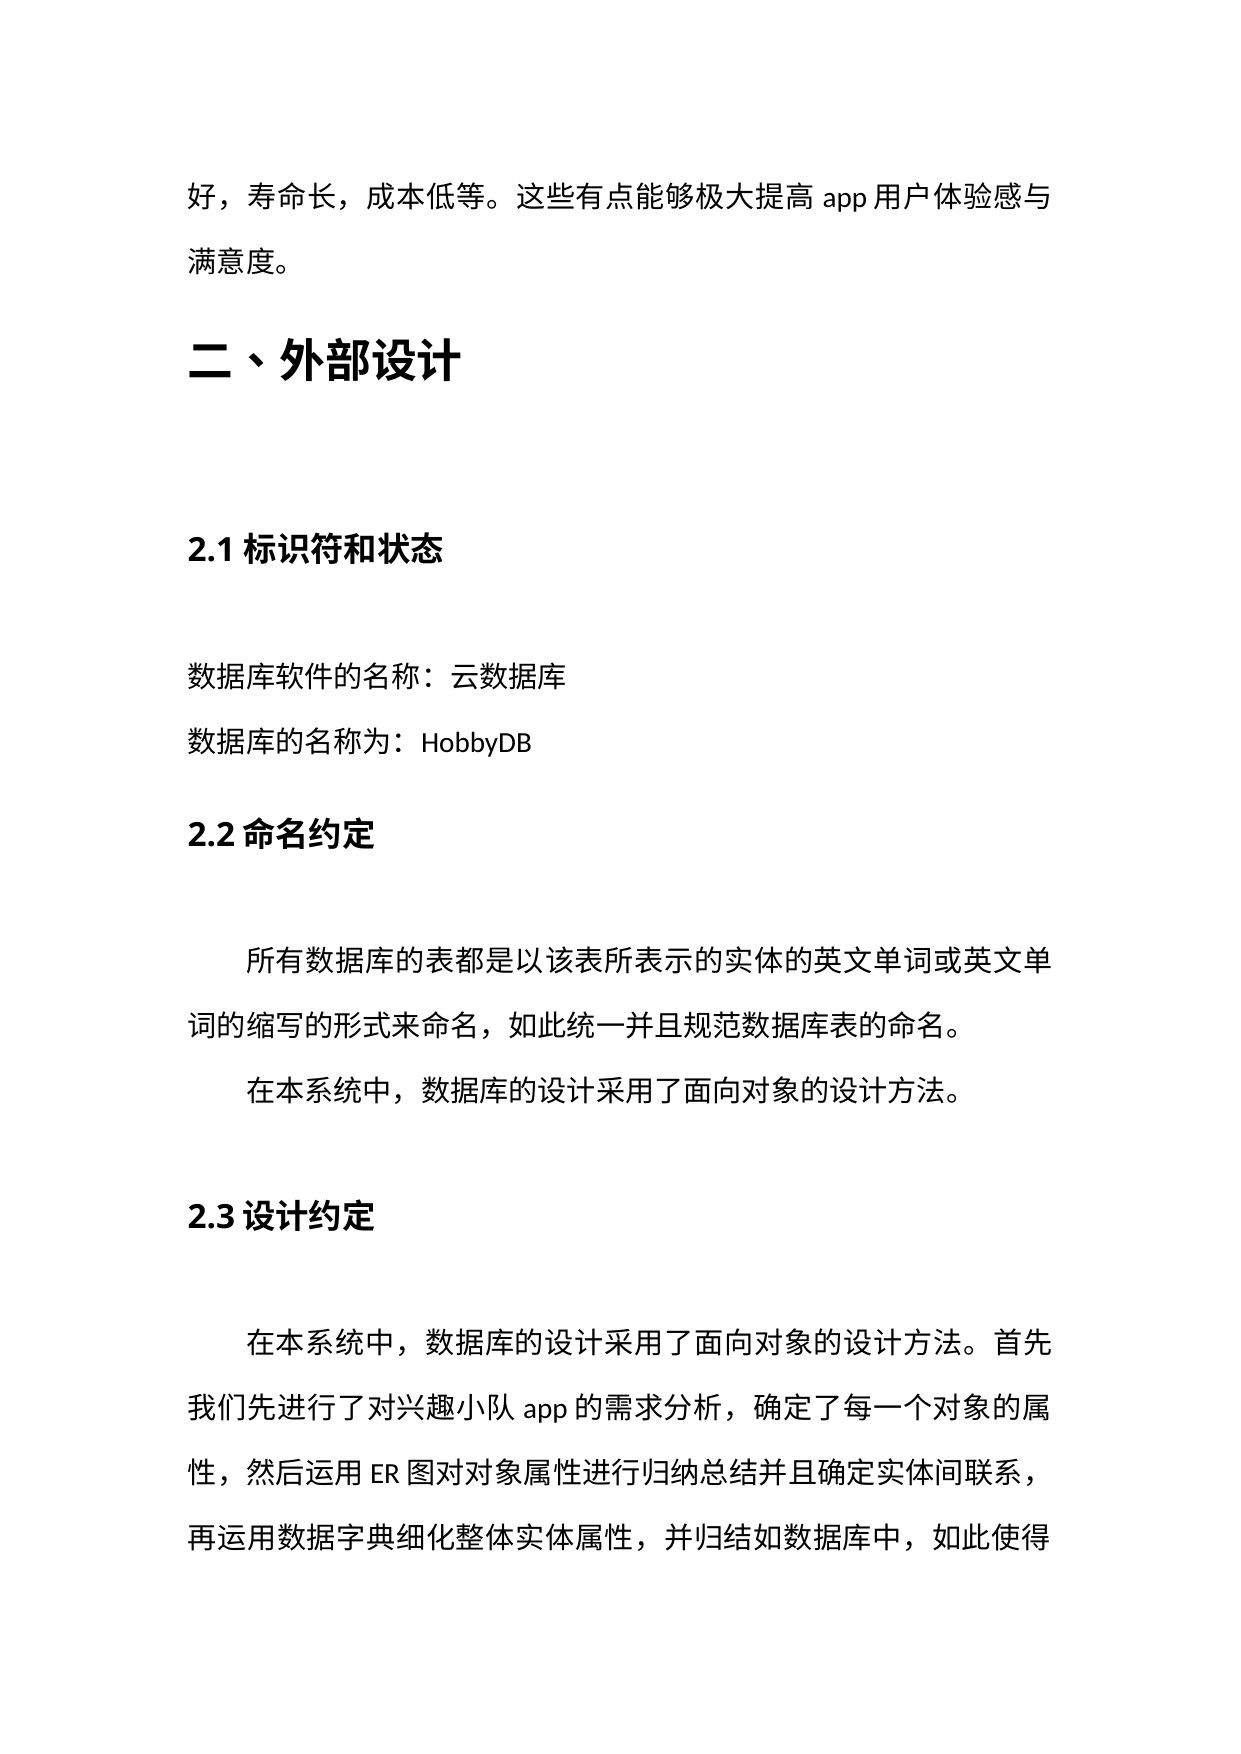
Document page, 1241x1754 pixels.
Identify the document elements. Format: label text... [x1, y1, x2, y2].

subtitle 2.2命名约定 [187, 799, 1053, 864]
subtitle 2.3设计约定 [187, 1181, 1053, 1246]
subtitle 2.1 标识符和状态 [187, 515, 1053, 580]
text 在本系统中，数据库的设计采用了面向对象的设计方法。 [187, 1057, 1053, 1122]
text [187, 1308, 1053, 1568]
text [187, 162, 1053, 292]
subtitle 二、外部设计 [187, 327, 1053, 392]
text 数据库软件的名称：云数据库 [187, 642, 1053, 707]
text 所有数据库的表都是以该表所表示的实体的英文单词或英文单词的缩写的形式来命名，如此统一并且规范数据库表的命名。 [187, 927, 1053, 1057]
text 数据库的名称为：HobbyDB [187, 707, 1053, 772]
